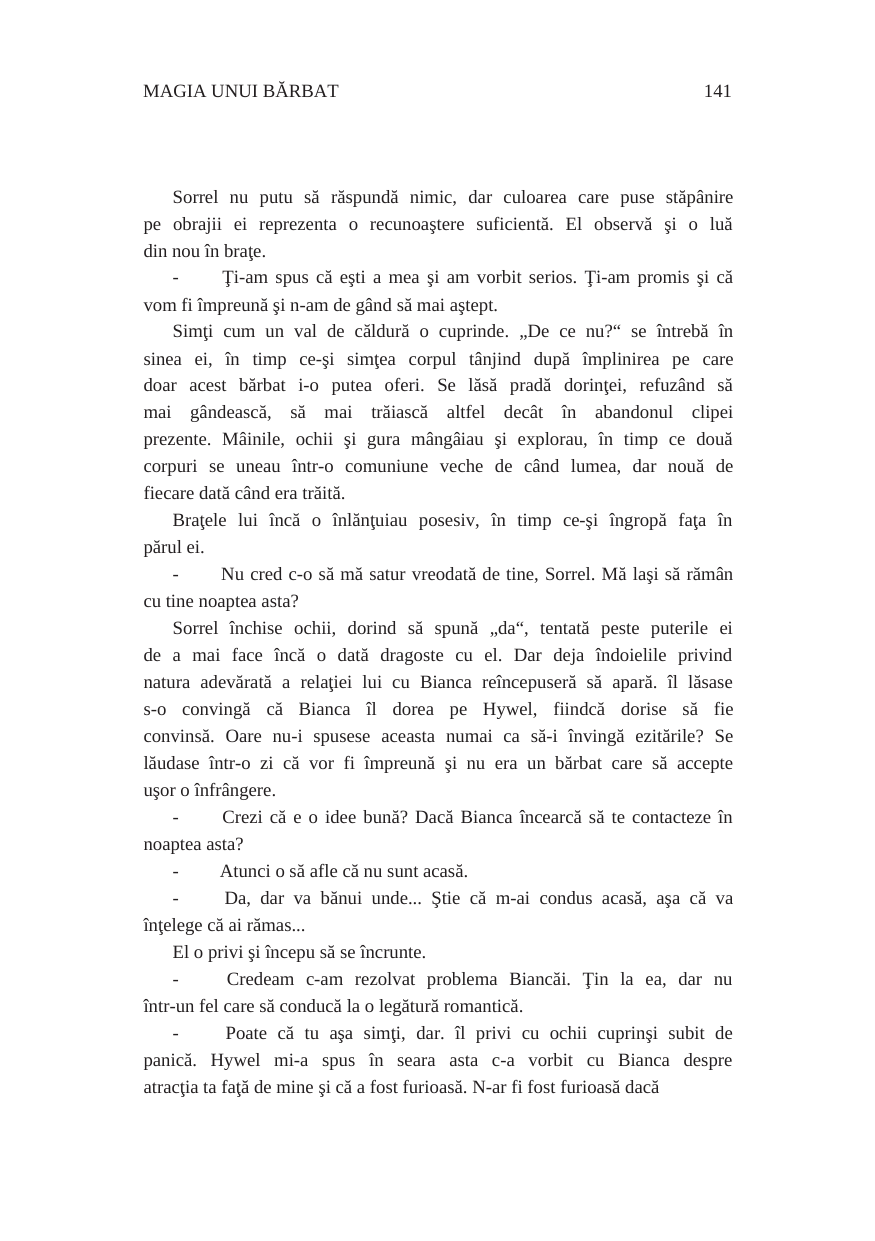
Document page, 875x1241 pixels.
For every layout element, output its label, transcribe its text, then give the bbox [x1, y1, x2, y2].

list Ţi-am spus că eşti a mea şi am vorbit serios. Ţi-am promis şi că vom fi împreună şi n-am de gând să mai aştept. [143, 262, 734, 316]
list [143, 1018, 734, 1099]
text El o privi şi începu să se încrunte. [143, 937, 734, 964]
text Braţele lui încă o înlănţuiau posesiv, în timp ce-şi îngropă faţa în părul ei. [143, 505, 734, 559]
list Da, dar va bănui unde... Ştie că m-ai condus acasă, aşa că va înţelege că ai rămas... [143, 883, 734, 937]
list Crezi că e o idee bună? Dacă Bianca încearcă să te contacteze în noaptea asta? [143, 802, 734, 856]
list Credeam c-am rezolvat problema Biancăi. Ţin la ea, dar nu într-un fel care să conducă la o legătură romantică. [143, 964, 734, 1018]
list Nu cred c-o să mă satur vreodată de tine, Sorrel. Mă laşi să rămân cu tine noaptea asta? [143, 559, 734, 613]
text Sorrel închise ochii, dorind să spună „da“, tentată peste puterile ei de a mai face încă o dată dragoste cu el. Dar deja îndoielile privind natura adevărată a relaţiei lui cu Bianca reîncepuseră să apară. îl lăsase s-o convingă că Bianca îl dorea pe Hywel, fiindcă dorise să fie convinsă. Oare nu-i spusese aceasta numai ca să-i învingă ezitările? Se lăudase într-o zi că vor fi împreună şi nu era un bărbat care să accepte uşor o înfrângere. [143, 613, 734, 802]
list Atunci o să afle că nu sunt acasă. [143, 856, 734, 883]
text Sorrel nu putu să răspundă nimic, dar culoarea care puse stăpânire pe obrajii ei reprezenta o recunoaştere suficientă. El observă şi o luă din nou în braţe. [143, 181, 734, 262]
text Simţi cum un val de căldură o cuprinde. „De ce nu?“ se întrebă în sinea ei, în timp ce-şi simţea corpul tânjind după împlinirea pe care doar acest bărbat i-o putea oferi. Se lăsă pradă dorinţei, refuzând să mai gândească, să mai trăiască altfel decât în abandonul clipei prezente. Mâinile, ochii şi gura mângâiau şi explorau, în timp ce două corpuri se uneau într-o comuniune veche de când lumea, dar nouă de fiecare dată când era trăită. [143, 316, 734, 505]
